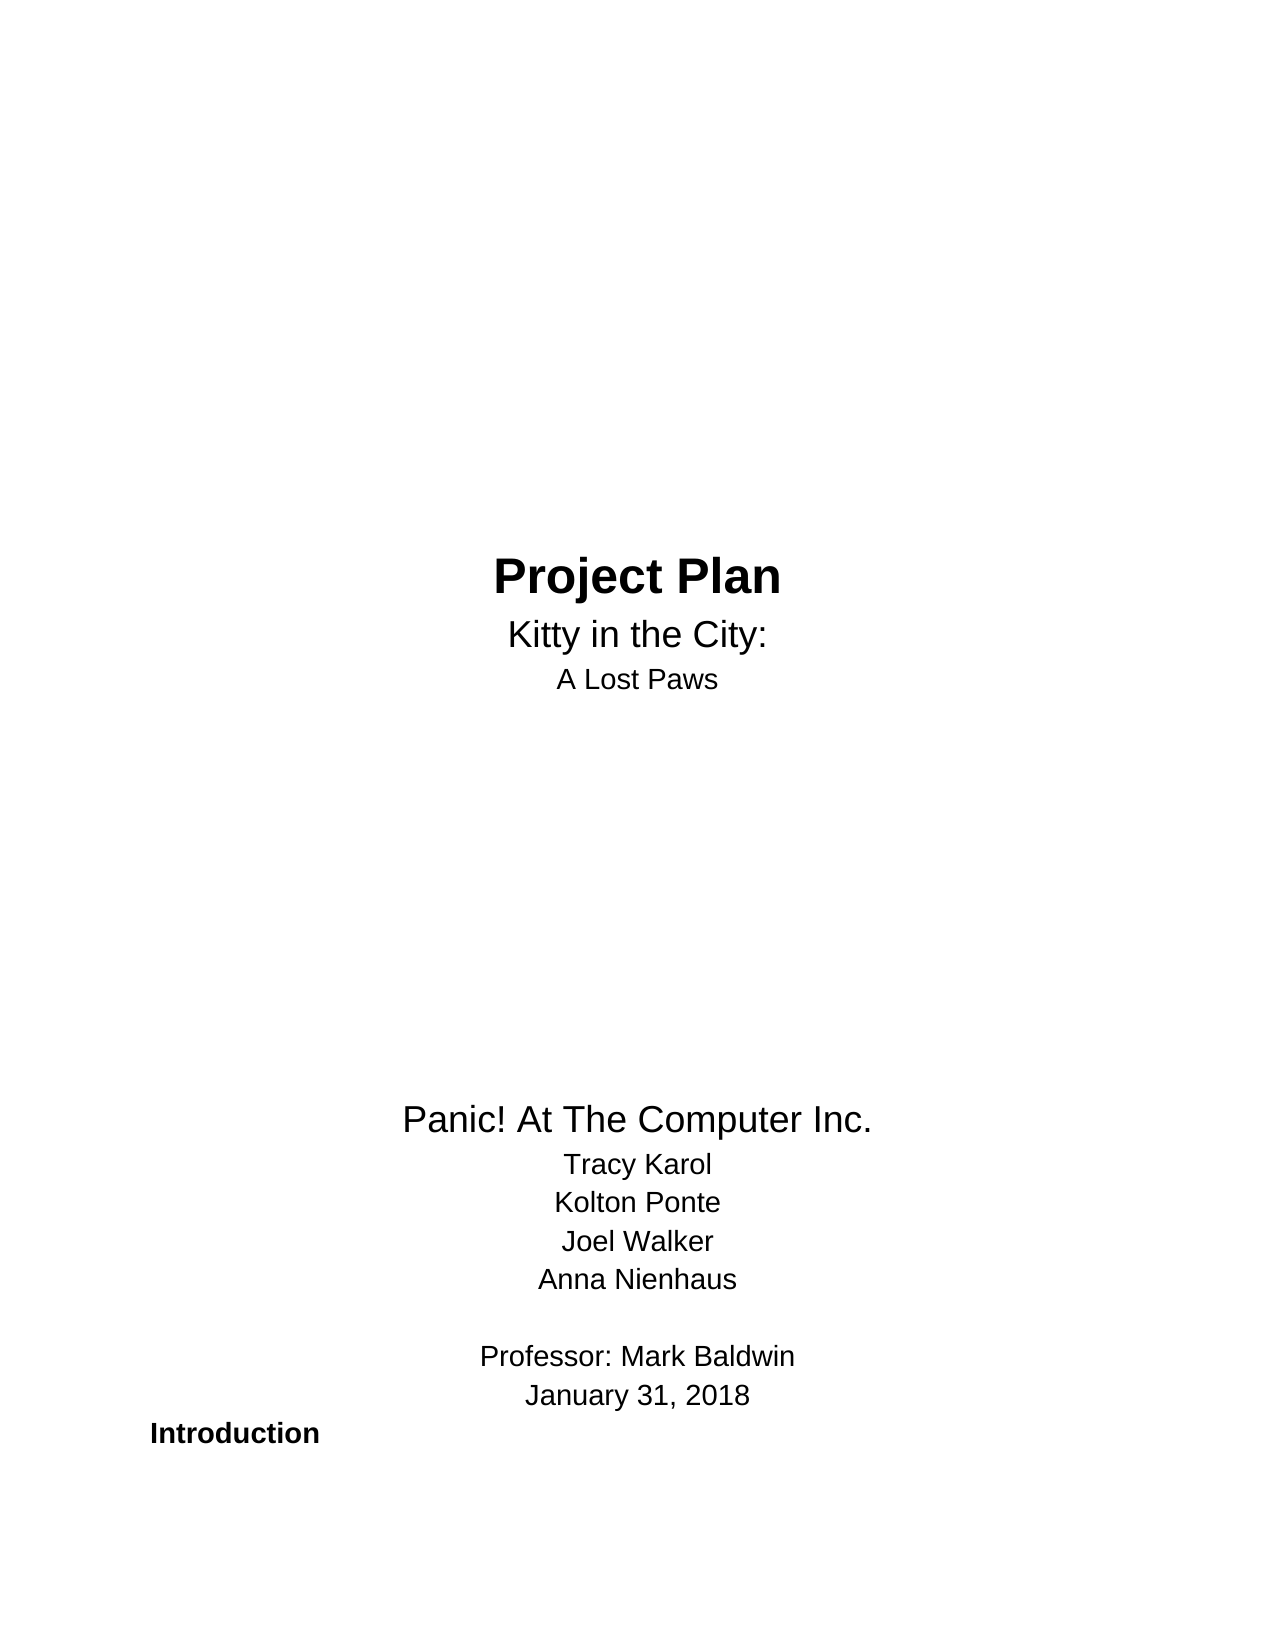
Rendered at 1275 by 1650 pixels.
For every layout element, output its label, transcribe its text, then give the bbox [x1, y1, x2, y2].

text A Lost Paws [150, 662, 1125, 695]
text Panic! At The Computer Inc. [150, 1097, 1125, 1140]
text Kolton Ponte [150, 1185, 1125, 1219]
text Anna Nienhaus [150, 1262, 1125, 1296]
text January 31, 2018 [150, 1378, 1125, 1411]
text Joel Walker [150, 1224, 1125, 1257]
text Professor: Mark Baldwin [150, 1339, 1125, 1373]
text Tracy Karol [150, 1147, 1125, 1180]
text Kitty in the City: [150, 612, 1125, 655]
text Introduction [150, 1416, 1125, 1450]
text Project Plan [150, 546, 1125, 604]
